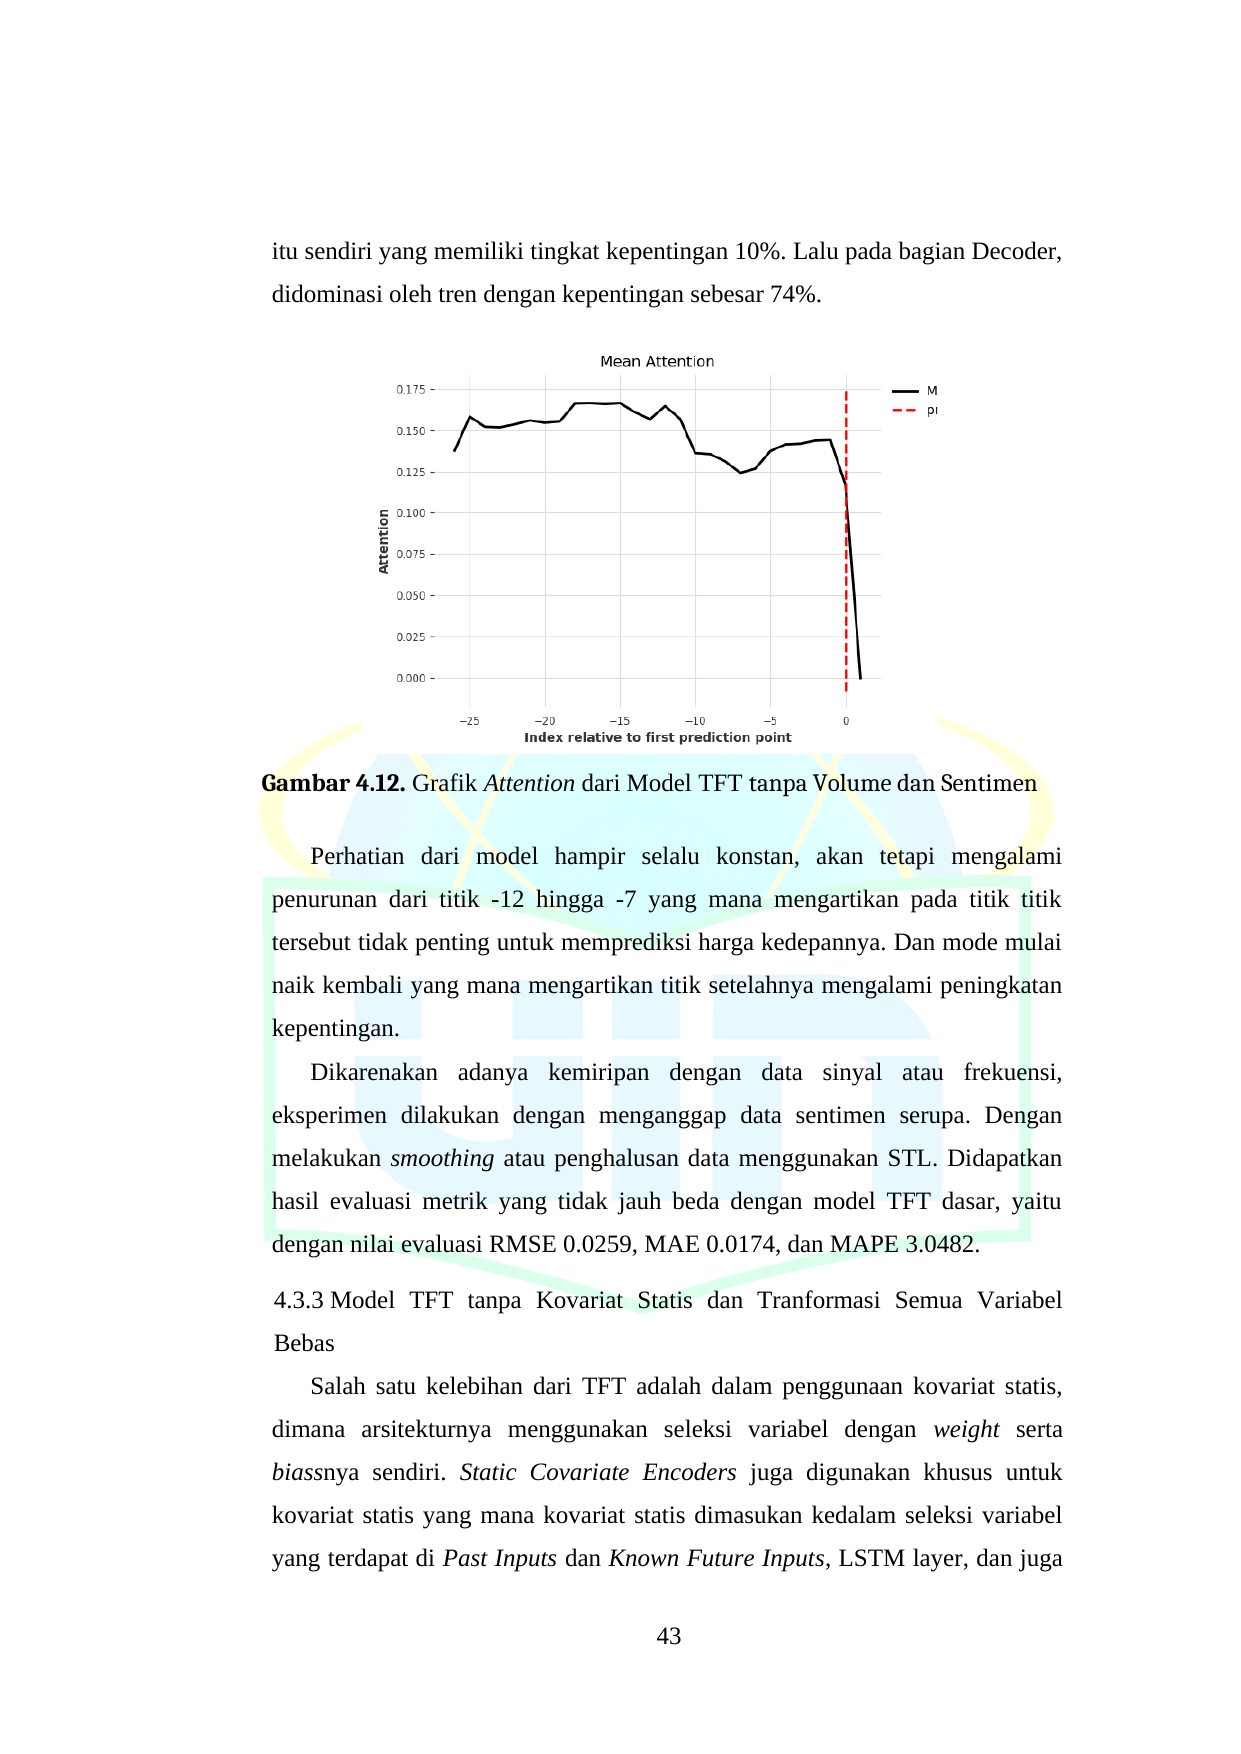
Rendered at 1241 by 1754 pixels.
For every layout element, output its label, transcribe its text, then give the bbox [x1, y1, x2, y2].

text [272, 1371, 1063, 1572]
subtitle Model TFT tanpa Kovariat Statis dan Tranformasi Semua Variabel Bebas [273, 1285, 1063, 1357]
text Perhatian dari model hampir selalu konstan, akan tetapi mengalami penurunan dari titik -12 hingga -7 yang mana mengartikan pada titik titik tersebut tidak penting untuk memprediksi harga kedepannya. Dan mode mulai naik kembali yang mana mengartikan titik setelahnya mengalami peningkatan kepentingan. [272, 841, 1063, 1042]
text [272, 236, 1063, 308]
text Gambar 4.12. Grafik Attention dari Model TFT tanpa Volume dan Sentimen [236, 768, 1063, 798]
picture [362, 322, 938, 754]
